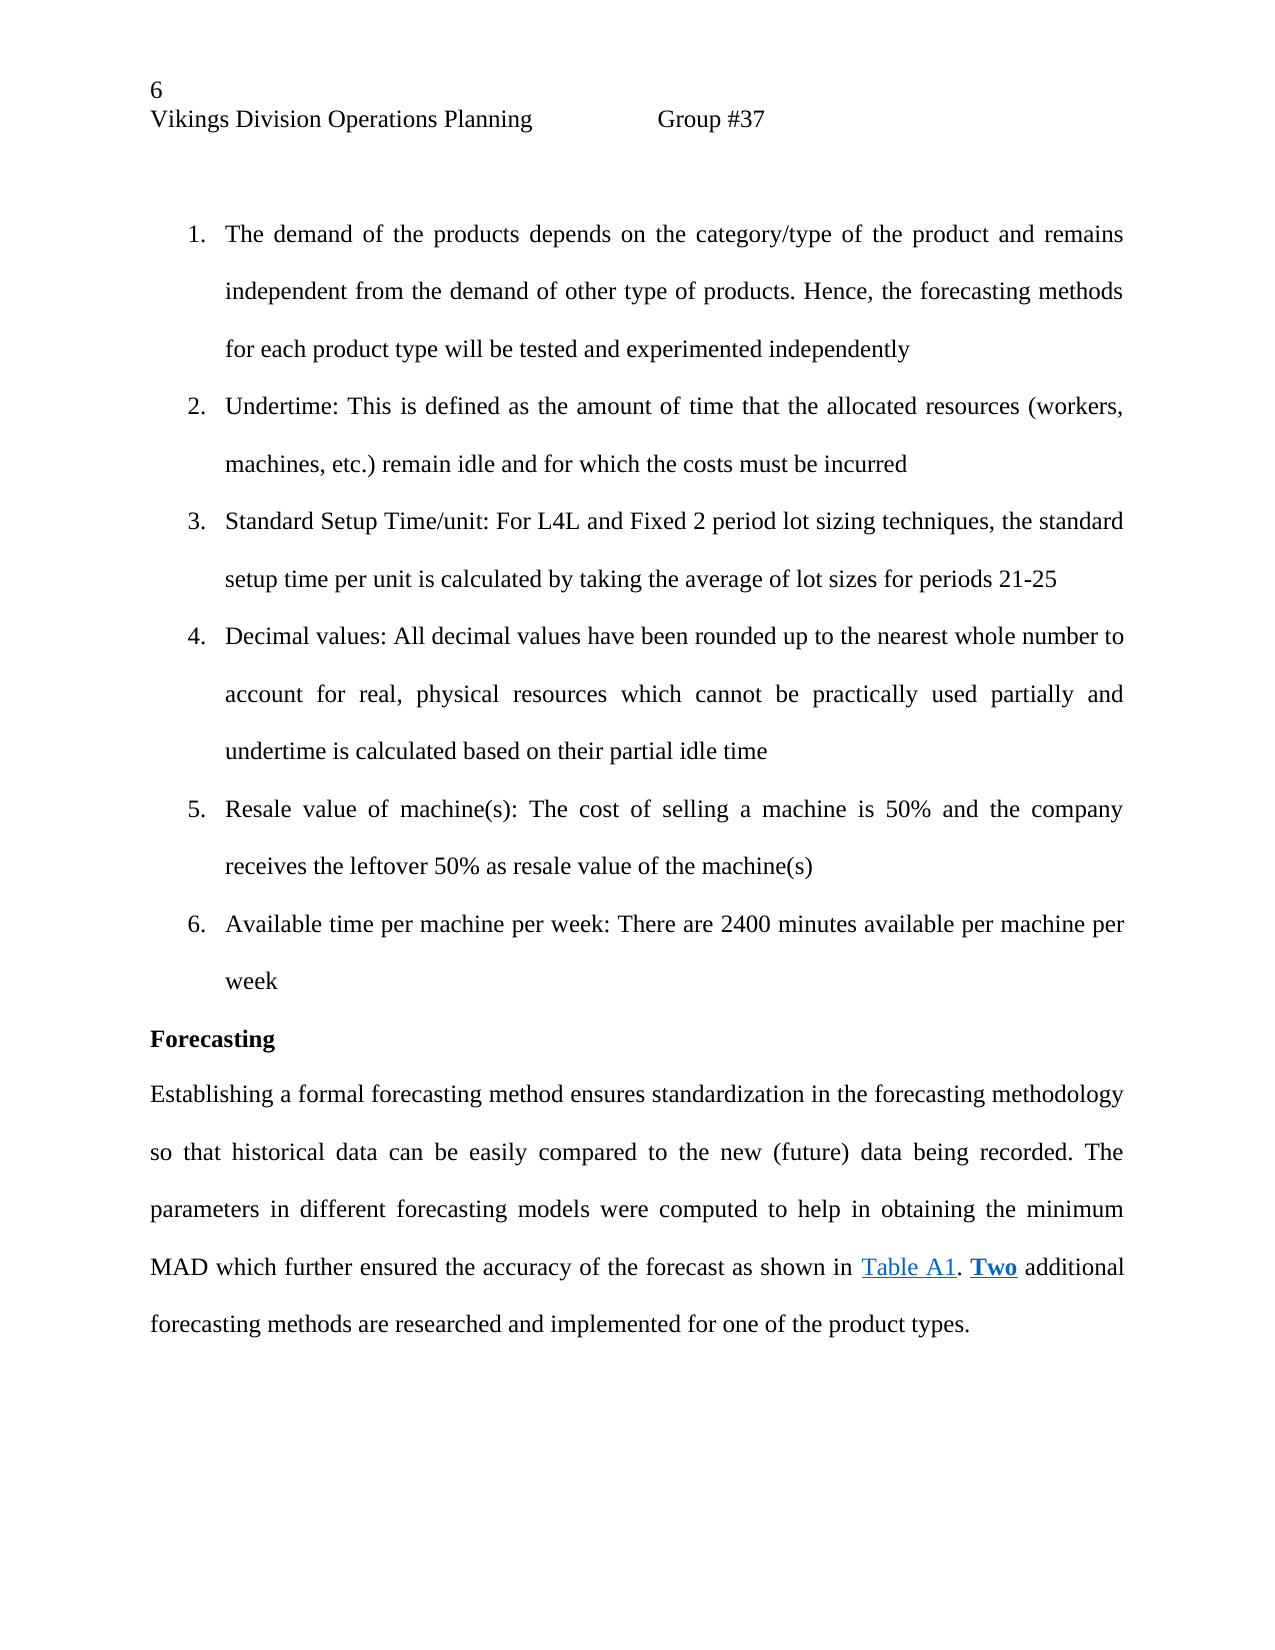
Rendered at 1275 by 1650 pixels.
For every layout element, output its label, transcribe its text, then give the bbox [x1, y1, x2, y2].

subtitle Forecasting [150, 1024, 1125, 1052]
list Available time per machine per week: There are 2400 minutes available per machine per week [187, 909, 1125, 995]
list The demand of the products depends on the category/type of the product and remains independent from the demand of other type of products. Hence, the forecasting methods for each product type will be tested and experimented independently [187, 219, 1125, 362]
list Standard Setup Time/unit: For L4L and Fixed 2 period lot sizing techniques, the standard setup time per unit is calculated by taking the average of lot sizes for periods 21-25 [187, 506, 1125, 592]
list Resale value of machine(s): The cost of selling a machine is 50% and the company receives the leftover 50% as resale value of the machine(s) [187, 794, 1125, 880]
list Undertime: This is defined as the amount of time that the allocated resources (workers, machines, etc.) remain idle and for which the costs must be incurred [187, 391, 1125, 477]
list Decimal values: All decimal values have been rounded up to the nearest whole number to account for real, physical resources which cannot be practically used partially and undertime is calculated based on their partial idle time [187, 621, 1125, 765]
text Establishing a formal forecasting method ensures standardization in the forecasting methodology so that historical data can be easily compared to the new (future) data being recorded. The parameters in different forecasting models were computed to help in obtaining the minimum MAD which further ensured the accuracy of the forecast as shown in Table A1. Two additional forecasting methods are researched and implemented for one of the product types. [150, 1079, 1125, 1338]
